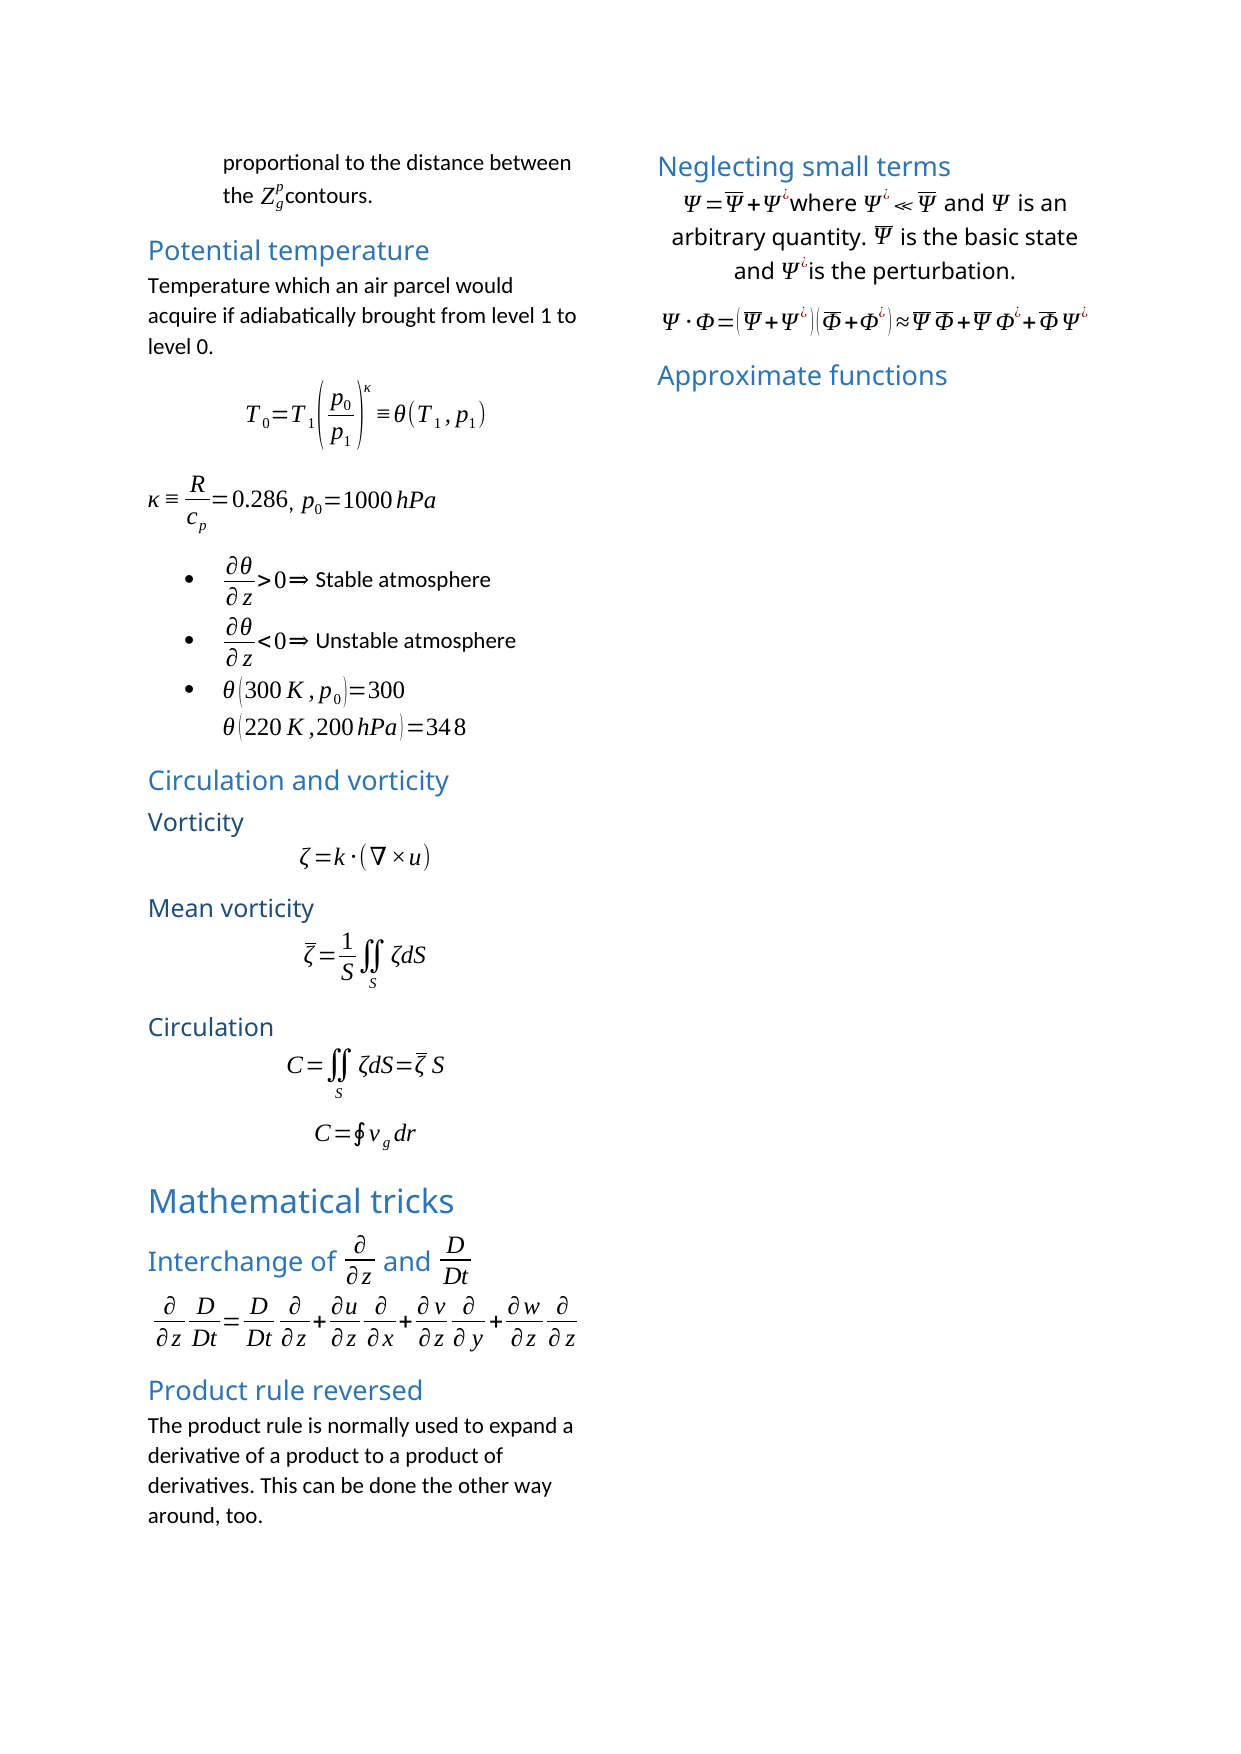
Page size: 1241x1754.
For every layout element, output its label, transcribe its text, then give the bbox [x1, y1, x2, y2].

text , [148, 471, 583, 534]
subtitle Vorticity [148, 805, 583, 839]
subtitle Interchange of and [148, 1231, 583, 1290]
subtitle Mathematical tricks [148, 1178, 583, 1223]
list The geostrophic wind is parallel to the contours, and its magnitude is proportional to the distance between the contours. [185, 148, 583, 213]
list Unstable atmosphere [185, 614, 583, 673]
text The product rule is normally used to expand a derivative of a product to a product of derivatives. This can be done the other way around, too. [148, 1411, 583, 1529]
subtitle Mean vorticity [148, 891, 583, 925]
subtitle Potential temperature [148, 232, 583, 268]
subtitle Neglecting small terms [657, 148, 1093, 184]
text where and is an arbitrary quantity. is the basic state and is the perturbation. [657, 187, 1093, 286]
subtitle Approximate functions [657, 356, 1093, 393]
subtitle Circulation and vorticity [148, 761, 583, 798]
subtitle Product rule reversed [148, 1371, 583, 1408]
list Stable atmosphere [185, 552, 583, 611]
text Temperature which an air parcel would acquire if adiabatically brought from level 1 to level 0. [148, 271, 583, 360]
subtitle Circulation [148, 1010, 583, 1044]
